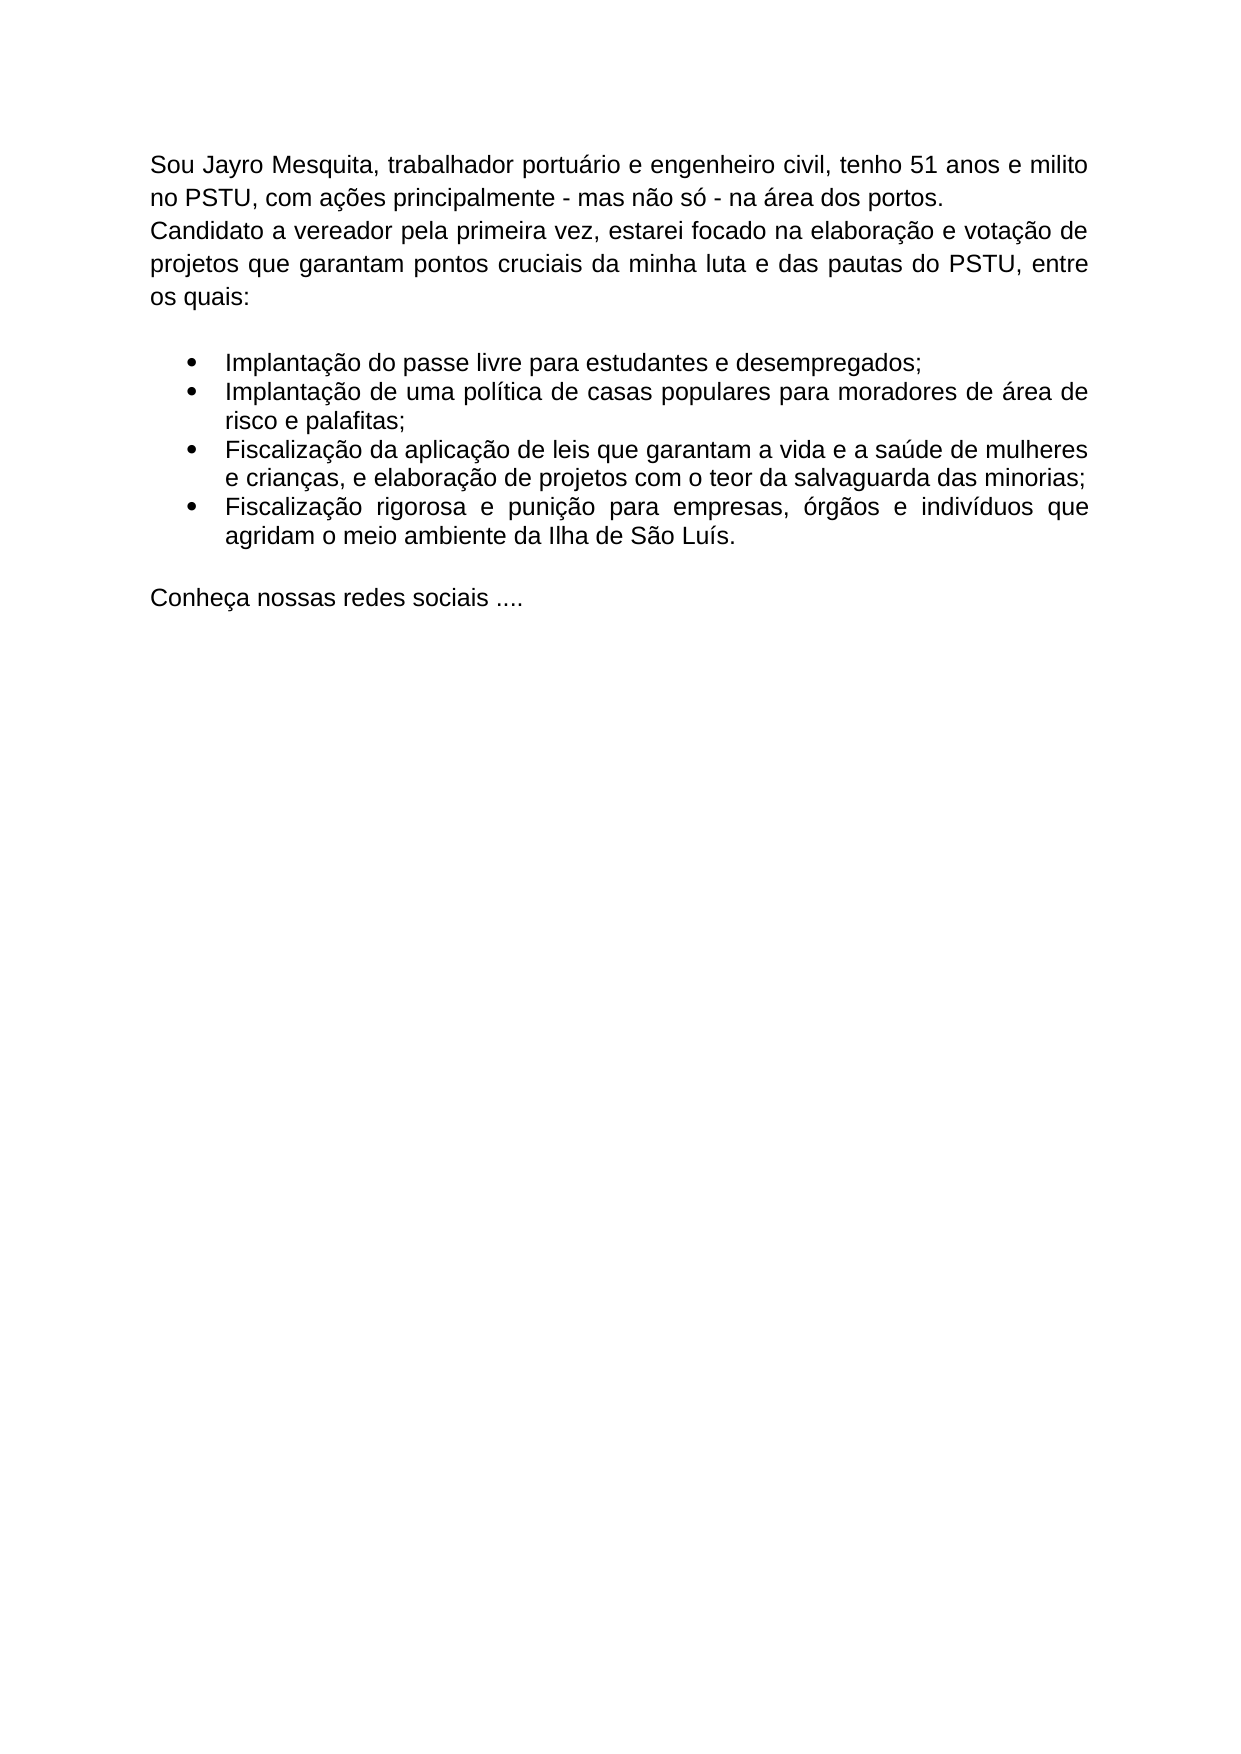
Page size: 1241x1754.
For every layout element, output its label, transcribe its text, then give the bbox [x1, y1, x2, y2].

text Sou Jayro Mesquita, trabalhador portuário e engenheiro civil, tenho 51 anos e milito no PSTU, com ações principalmente - mas não só - na área dos portos. [150, 150, 1090, 212]
list Implantação do passe livre para estudantes e desempregados; [187, 348, 1090, 377]
list Fiscalização da aplicação de leis que garantam a vida e a saúde de mulheres e crianças, e elaboração de projetos com o teor da salvaguarda das minorias; [187, 434, 1090, 492]
text Candidato a vereador pela primeira vez, estarei focado na elaboração e votação de projetos que garantam pontos cruciais da minha luta e das pautas do PSTU, entre os quais: [150, 216, 1090, 311]
list Fiscalização rigorosa e punição para empresas, órgãos e indivíduos que agridam o meio ambiente da Ilha de São Luís. [187, 492, 1090, 550]
list Implantação de uma política de casas populares para moradores de área de risco e palafitas; [187, 377, 1090, 434]
text Conheça nossas redes sociais .... [150, 583, 1090, 612]
